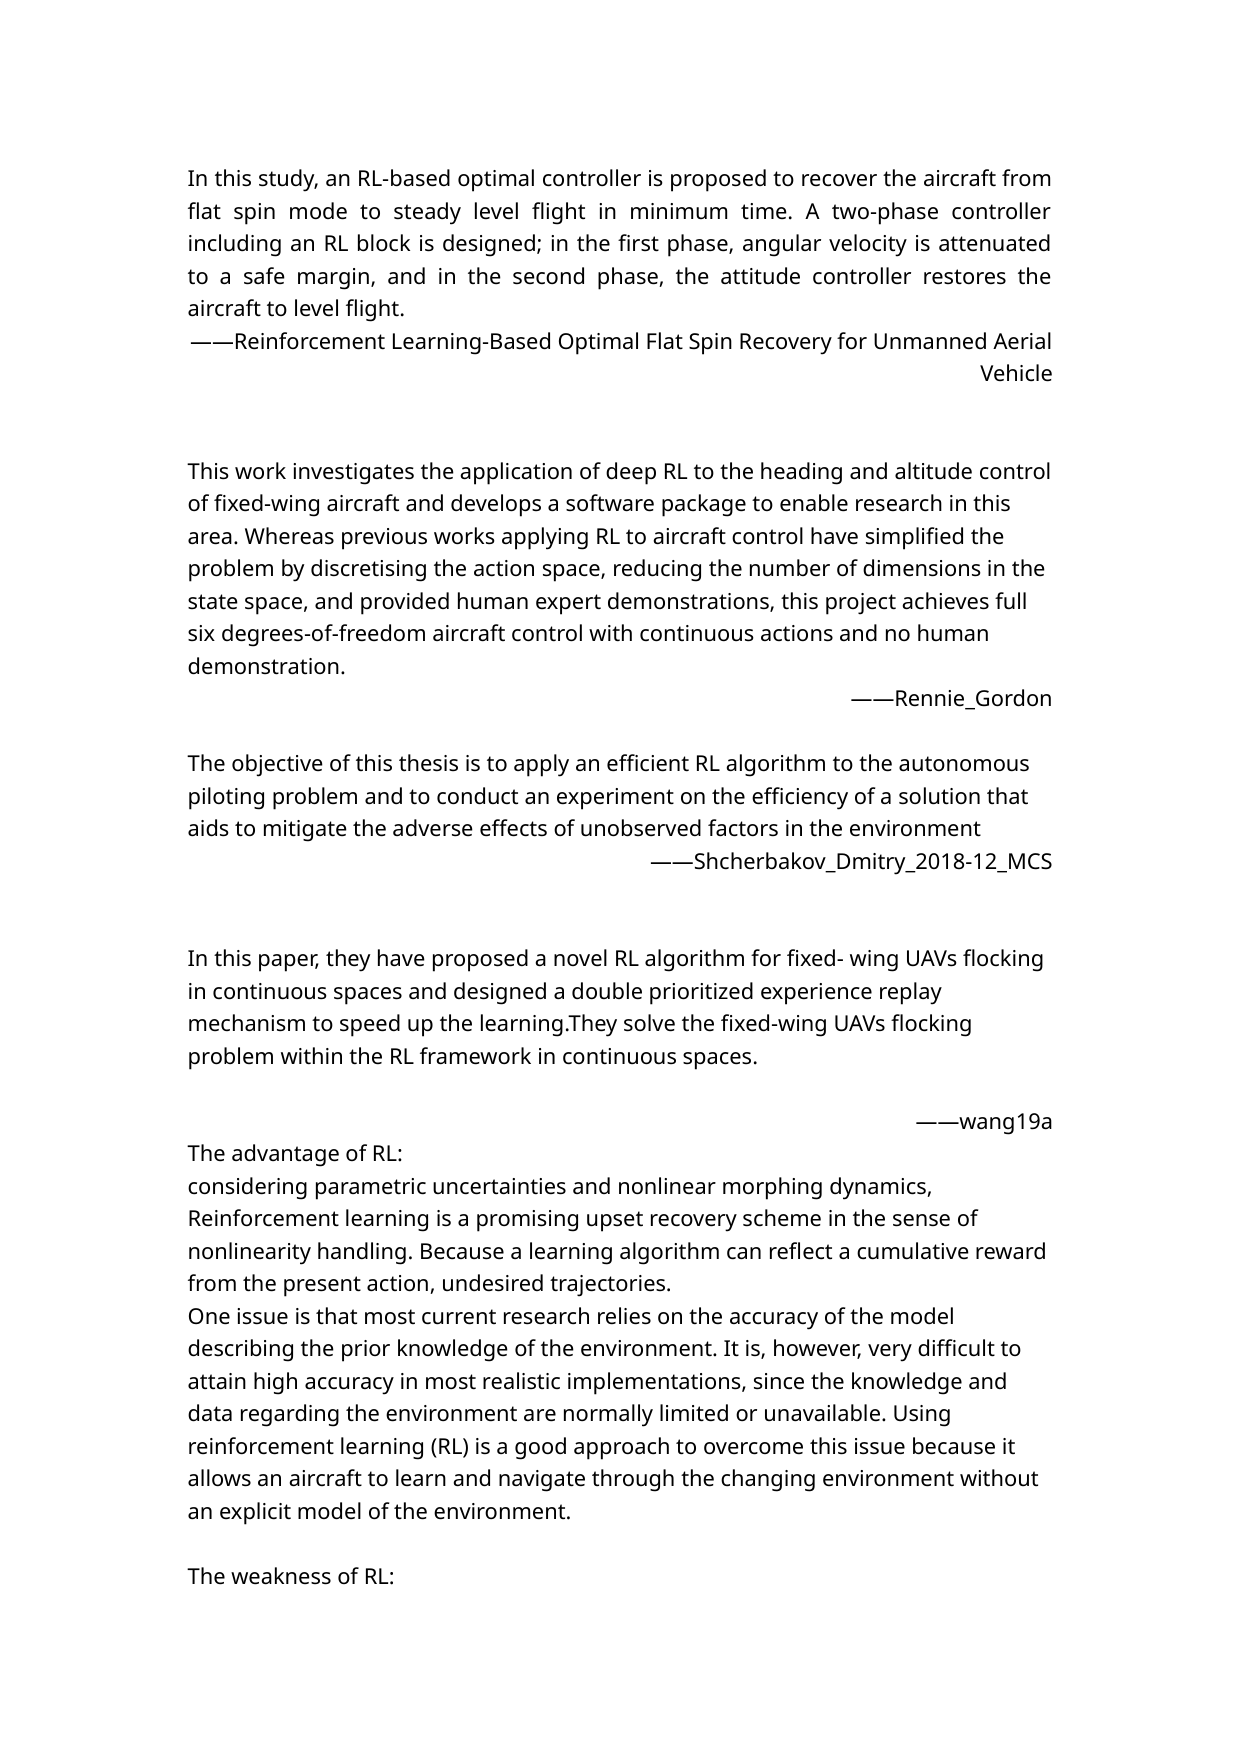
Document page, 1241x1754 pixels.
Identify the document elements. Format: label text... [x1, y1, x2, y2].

text ——Rennie_Gordon [187, 682, 1053, 714]
text In this paper, they have proposed a novel RL algorithm for fixed- wing UAVs flocking in continuous spaces and designed a double prioritized experience replay mechanism to speed up the learning.They solve the fixed-wing UAVs flocking problem within the RL framework in continuous spaces. [187, 942, 1053, 1072]
text One issue is that most current research relies on the accuracy of the model describing the prior knowledge of the environment. It is, however, very difficult to attain high accuracy in most realistic implementations, since the knowledge and data regarding the environment are normally limited or unavailable. Using reinforcement learning (RL) is a good approach to overcome this issue because it allows an aircraft to learn and navigate through the changing environment without an explicit model of the environment. [187, 1299, 1053, 1527]
text ——Reinforcement Learning-Based Optimal Flat Spin Recovery for Unmanned Aerial Vehicle [187, 324, 1053, 389]
text ——Shcherbakov_Dmitry_2018-12_MCS [187, 844, 1053, 877]
text In this study, an RL-based optimal controller is proposed to recover the aircraft from flat spin mode to steady level flight in minimum time. A two-phase controller including an RL block is designed; in the first phase, angular velocity is attenuated to a safe margin, and in the second phase, the attitude controller restores the aircraft to level flight. [187, 162, 1053, 324]
text The objective of this thesis is to apply an efficient RL algorithm to the autonomous piloting problem and to conduct an experiment on the efficiency of a solution that aids to mitigate the adverse effects of unobserved factors in the environment [187, 747, 1053, 844]
text The weakness of RL: [187, 1559, 1053, 1592]
text ——wang19a [187, 1104, 1053, 1137]
text considering parametric uncertainties and nonlinear morphing dynamics, Reinforcement learning is a promising upset recovery scheme in the sense of nonlinearity handling. Because a learning algorithm can reflect a cumulative reward from the present action, undesired trajectories. [187, 1169, 1053, 1299]
text The advantage of RL: [187, 1137, 1053, 1169]
text This work investigates the application of deep RL to the heading and altitude control of fixed-wing aircraft and develops a software package to enable research in this area. Whereas previous works applying RL to aircraft control have simplified the problem by discretising the action space, reducing the number of dimensions in the state space, and provided human expert demonstrations, this project achieves full six degrees-of-freedom aircraft control with continuous actions and no human demonstration. [187, 454, 1053, 682]
